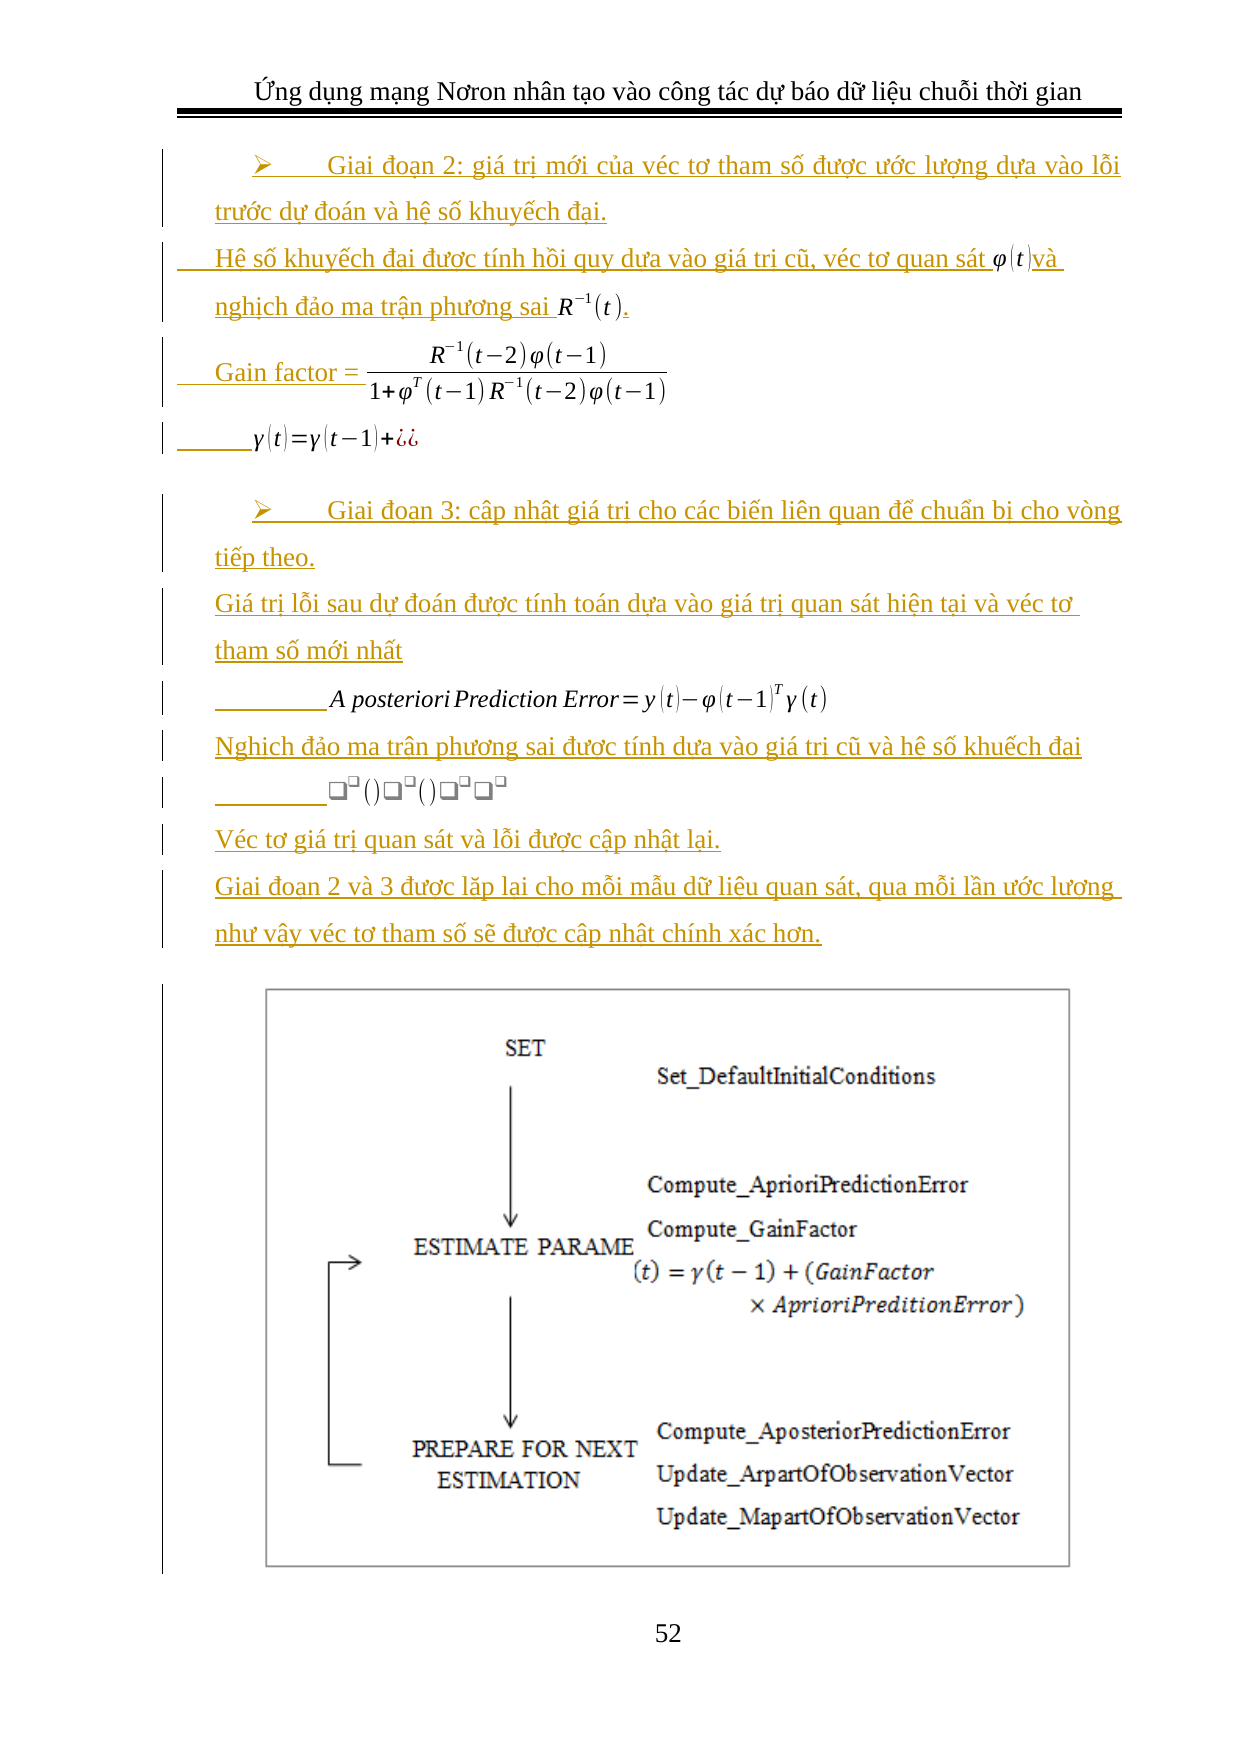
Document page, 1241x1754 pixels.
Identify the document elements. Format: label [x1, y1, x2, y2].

picture [262, 984, 1075, 1574]
